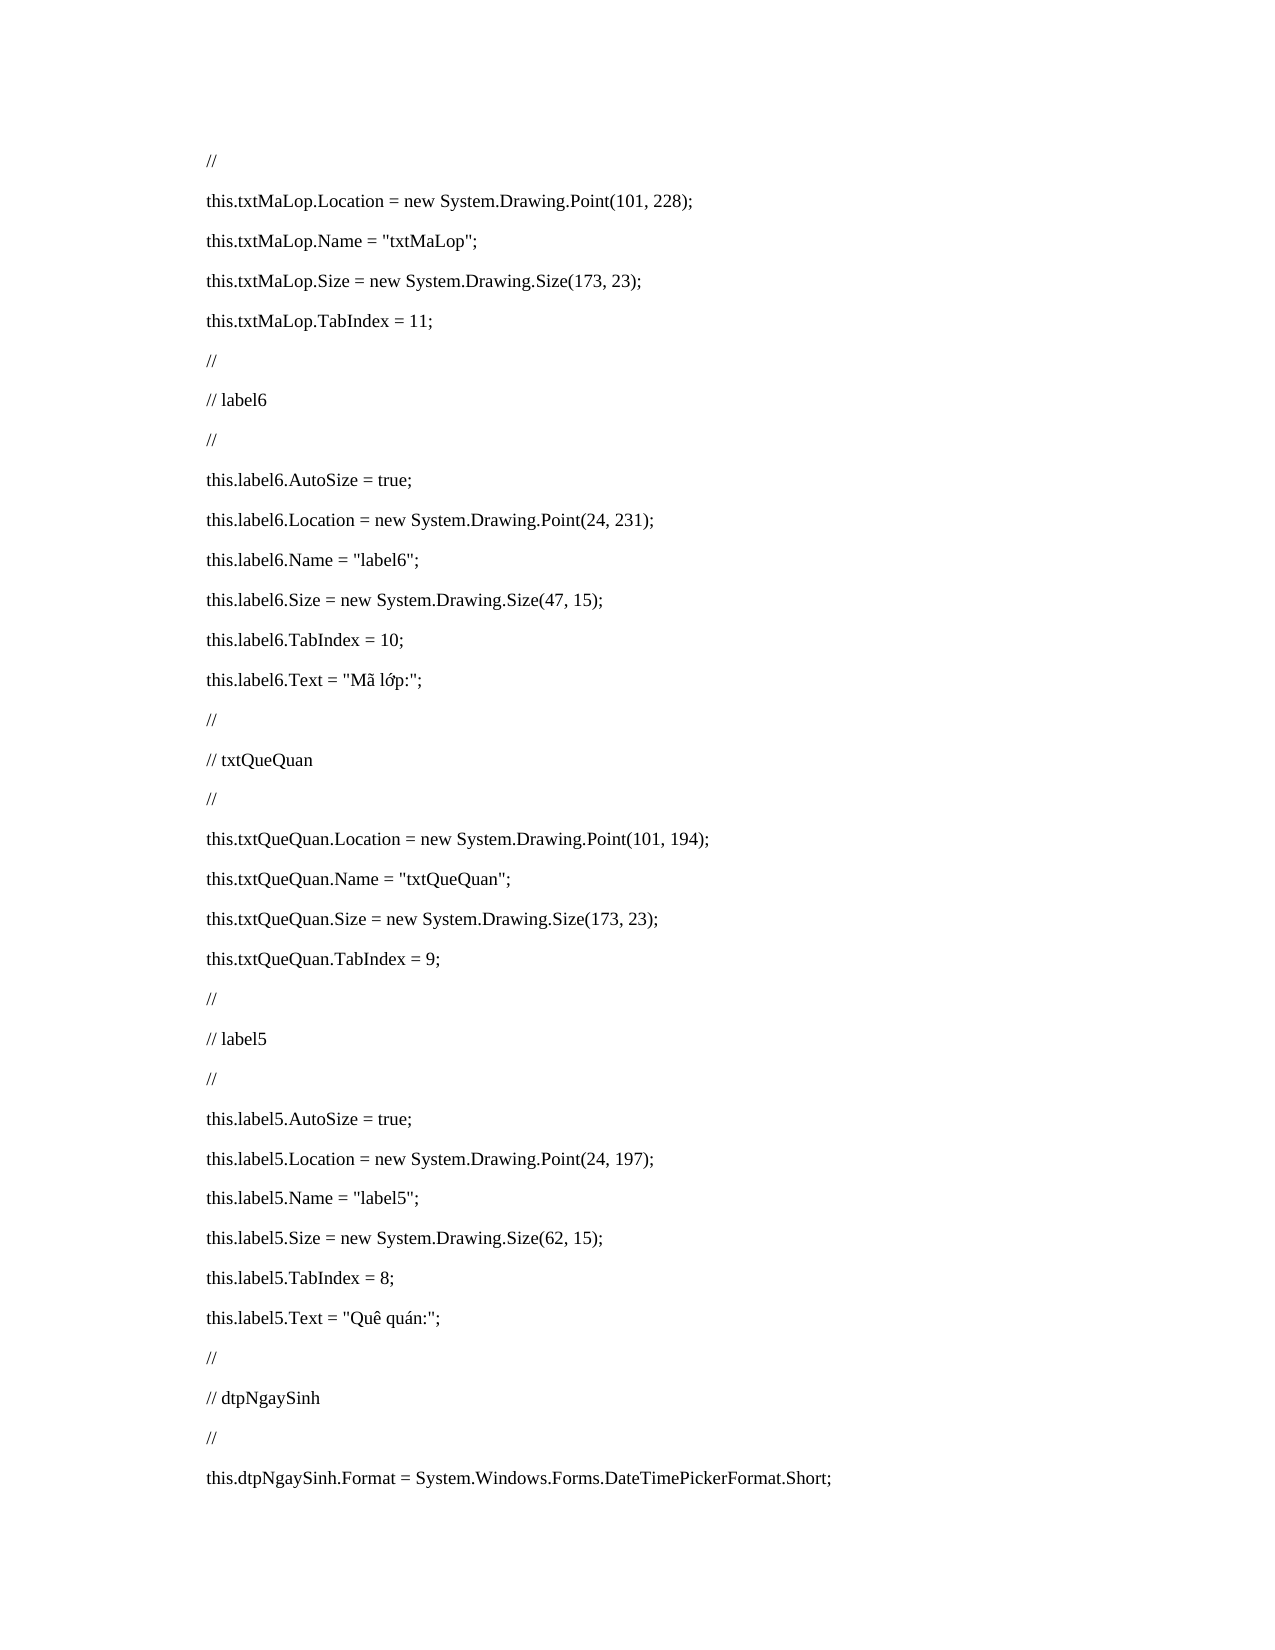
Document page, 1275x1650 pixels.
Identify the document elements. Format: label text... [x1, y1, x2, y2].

text this.label6.AutoSize = true; [150, 469, 1125, 491]
text // label6 [150, 389, 1125, 411]
text // [150, 788, 1125, 810]
text // [150, 429, 1125, 451]
text this.label5.Size = new System.Drawing.Size(62, 15); [150, 1227, 1125, 1249]
text // [150, 988, 1125, 1009]
text // [150, 1347, 1125, 1368]
text this.label5.Location = new System.Drawing.Point(24, 197); [150, 1147, 1125, 1169]
text this.label5.TabIndex = 8; [150, 1267, 1125, 1289]
text this.txtMaLop.Location = new System.Drawing.Point(101, 228); [150, 190, 1125, 211]
text this.txtQueQuan.Name = "txtQueQuan"; [150, 868, 1125, 890]
text this.txtMaLop.TabIndex = 11; [150, 309, 1125, 331]
text this.txtQueQuan.Size = new System.Drawing.Size(173, 23); [150, 908, 1125, 929]
text // [150, 1427, 1125, 1448]
text // txtQueQuan [150, 748, 1125, 770]
text // label5 [150, 1028, 1125, 1049]
text // [150, 349, 1125, 371]
text // [150, 150, 1125, 172]
text this.label6.Name = "label6"; [150, 549, 1125, 571]
text this.label6.TabIndex = 10; [150, 629, 1125, 650]
text this.label6.Location = new System.Drawing.Point(24, 231); [150, 509, 1125, 531]
text this.txtQueQuan.TabIndex = 9; [150, 948, 1125, 969]
text this.txtMaLop.Size = new System.Drawing.Size(173, 23); [150, 270, 1125, 291]
text this.txtQueQuan.Location = new System.Drawing.Point(101, 194); [150, 828, 1125, 850]
text this.txtMaLop.Name = "txtMaLop"; [150, 230, 1125, 251]
text this.label5.Name = "label5"; [150, 1187, 1125, 1209]
text this.label5.Text = "Quê quán:"; [150, 1307, 1125, 1328]
text this.label6.Size = new System.Drawing.Size(47, 15); [150, 589, 1125, 610]
text this.dtpNgaySinh.Format = System.Windows.Forms.DateTimePickerFormat.Short; [150, 1467, 1125, 1488]
text this.label6.Text = "Mã lớp:"; [150, 669, 1125, 690]
text // [150, 708, 1125, 730]
text // [150, 1068, 1125, 1089]
text this.label5.AutoSize = true; [150, 1107, 1125, 1129]
text // dtpNgaySinh [150, 1387, 1125, 1408]
